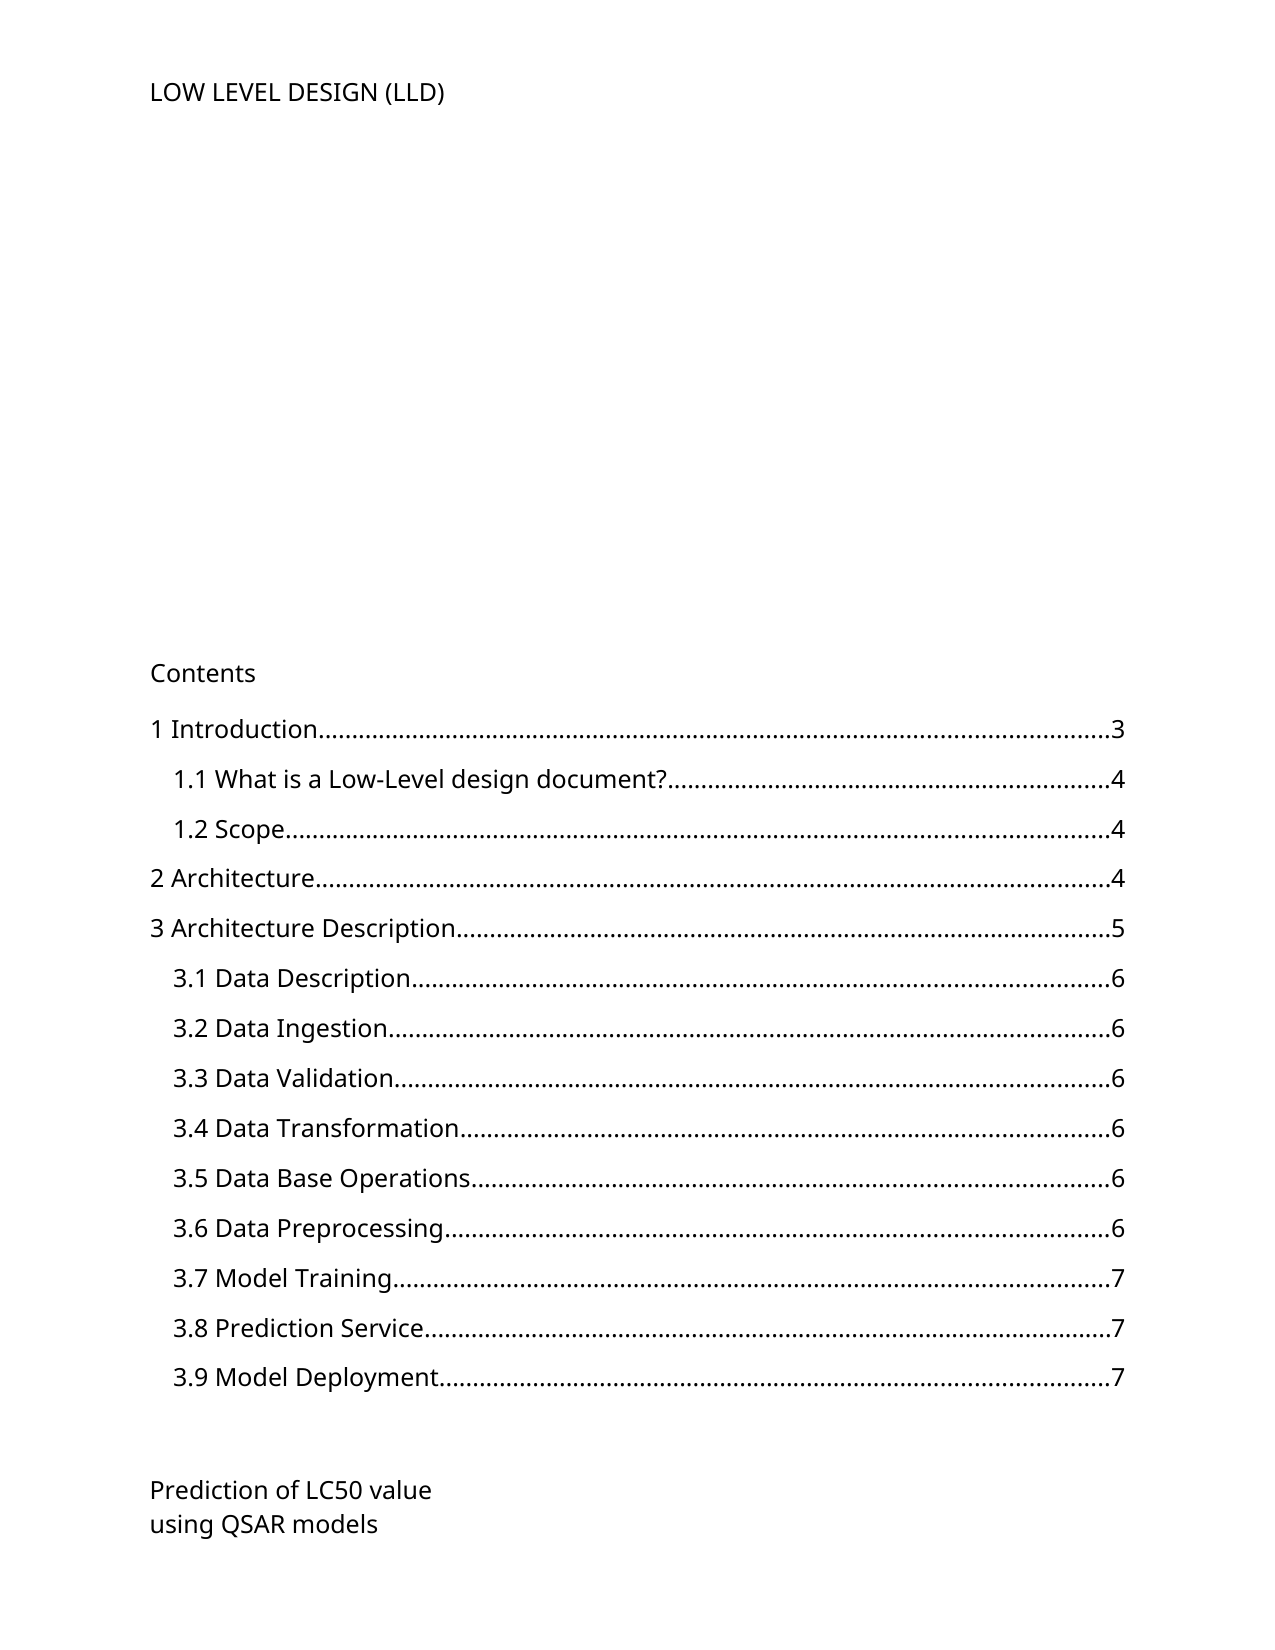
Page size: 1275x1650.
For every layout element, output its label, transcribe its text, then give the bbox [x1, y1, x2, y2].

text Contents [150, 655, 1125, 689]
